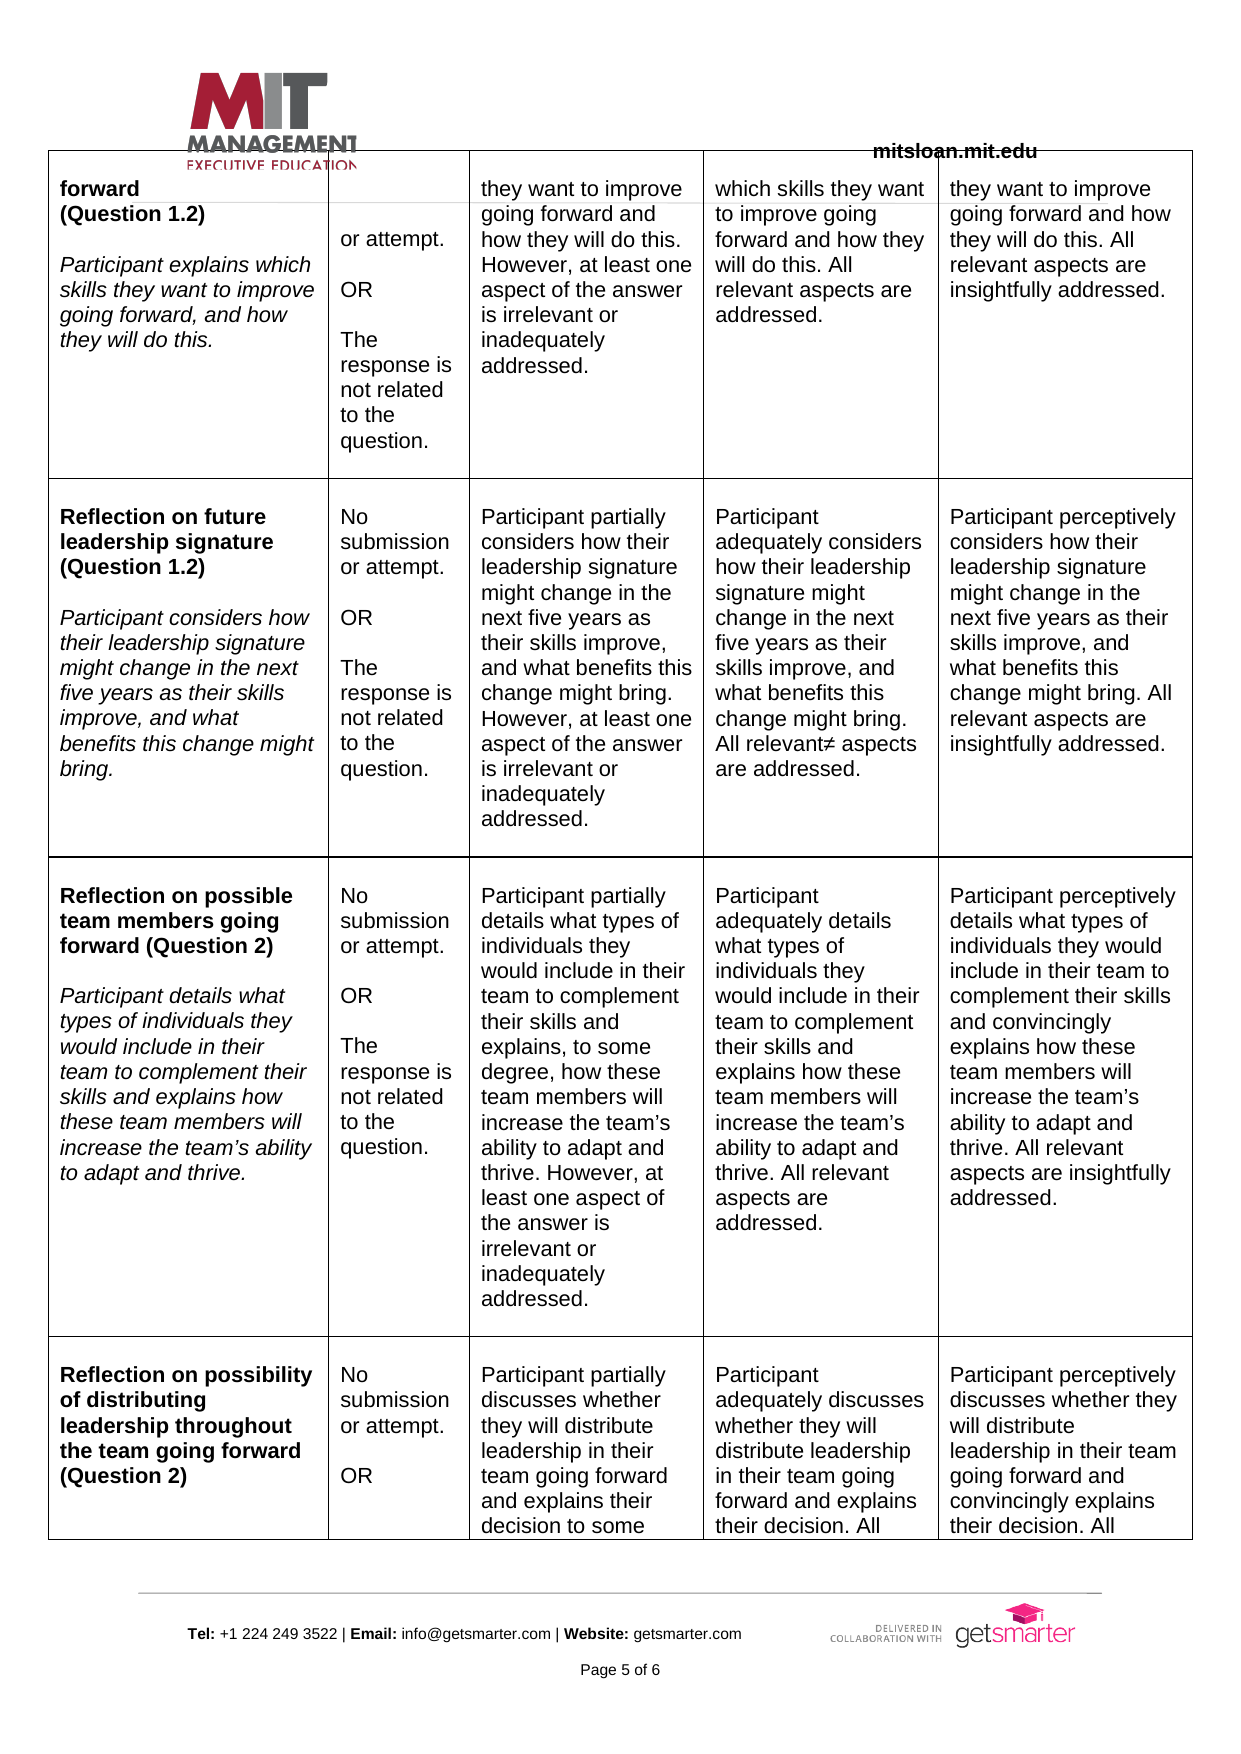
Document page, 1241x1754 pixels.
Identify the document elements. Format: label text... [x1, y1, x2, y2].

table_cell Participant partially details what types of individuals they would include in their team to complement their skills and explains, to some degree, how these team members will increase the team’s ability to adapt and thrive. However, at least one aspect of the answer is irrelevant or inadequately addressed. [470, 858, 703, 1336]
picture [823, 1592, 1082, 1656]
table_cell No submission or attempt. OR The response is not related to the question. [329, 479, 469, 856]
table_cell Participant adequately explains which skills they want to improve going forward and how they will do this. All relevant aspects are addressed. [704, 151, 938, 478]
picture [187, 72, 357, 170]
table_cell Participant perceptively details what types of individuals they would include in their team to complement their skills and convincingly explains how these team members will increase the team’s ability to adapt and thrive. All relevant aspects are insightfully addressed. [939, 858, 1192, 1336]
table_cell Reflection on possible team members going forward (Question 2) Participant details what types of individuals they would include in their team to complement their skills and explains how these team members will increase the team’s ability to adapt and thrive. [49, 858, 328, 1336]
table_cell No submission or attempt. OR The response is not related to the question. [329, 1337, 469, 1538]
table_cell Participant adequately details what types of individuals they would include in their team to complement their skills and explains how these team members will increase the team’s ability to adapt and thrive. All relevant aspects are addressed. [704, 858, 938, 1336]
table_cell No submission or attempt. OR The response is not related to the question. [329, 151, 469, 478]
table_cell No submission or attempt. OR The response is not related to the question. [329, 858, 469, 1336]
table_cell Participant adequately considers how their leadership signature might change in the next five years as their skills improve, and what benefits this change might bring. All relevant≠ aspects are addressed. [704, 479, 938, 856]
